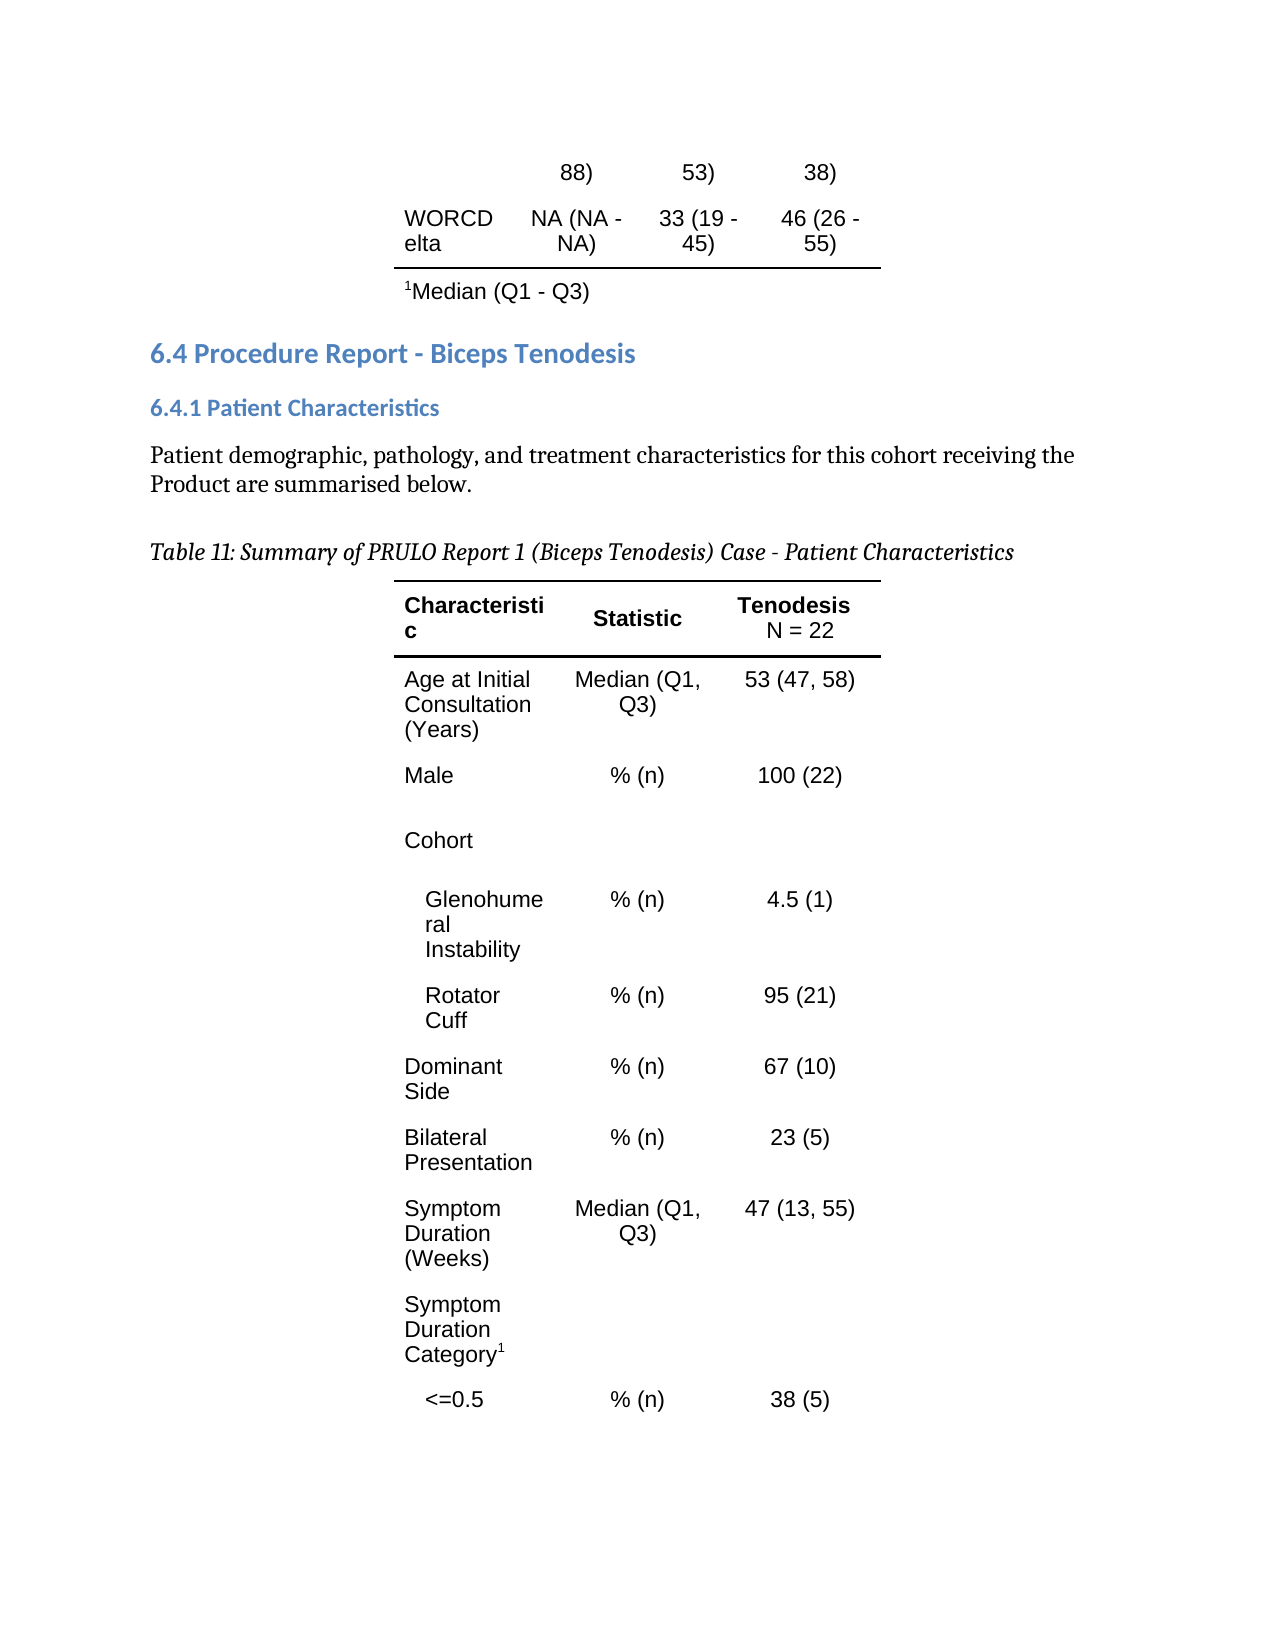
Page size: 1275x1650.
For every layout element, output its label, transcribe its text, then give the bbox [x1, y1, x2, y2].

text Patient demographic, pathology, and treatment characteristics for this cohort receiving the Product are summarised below. [150, 441, 1125, 499]
subtitle 6.4.1 Patient Characteristics [150, 392, 1125, 422]
subtitle 6.4 Procedure Report - Biceps Tenodesis [150, 335, 1125, 371]
